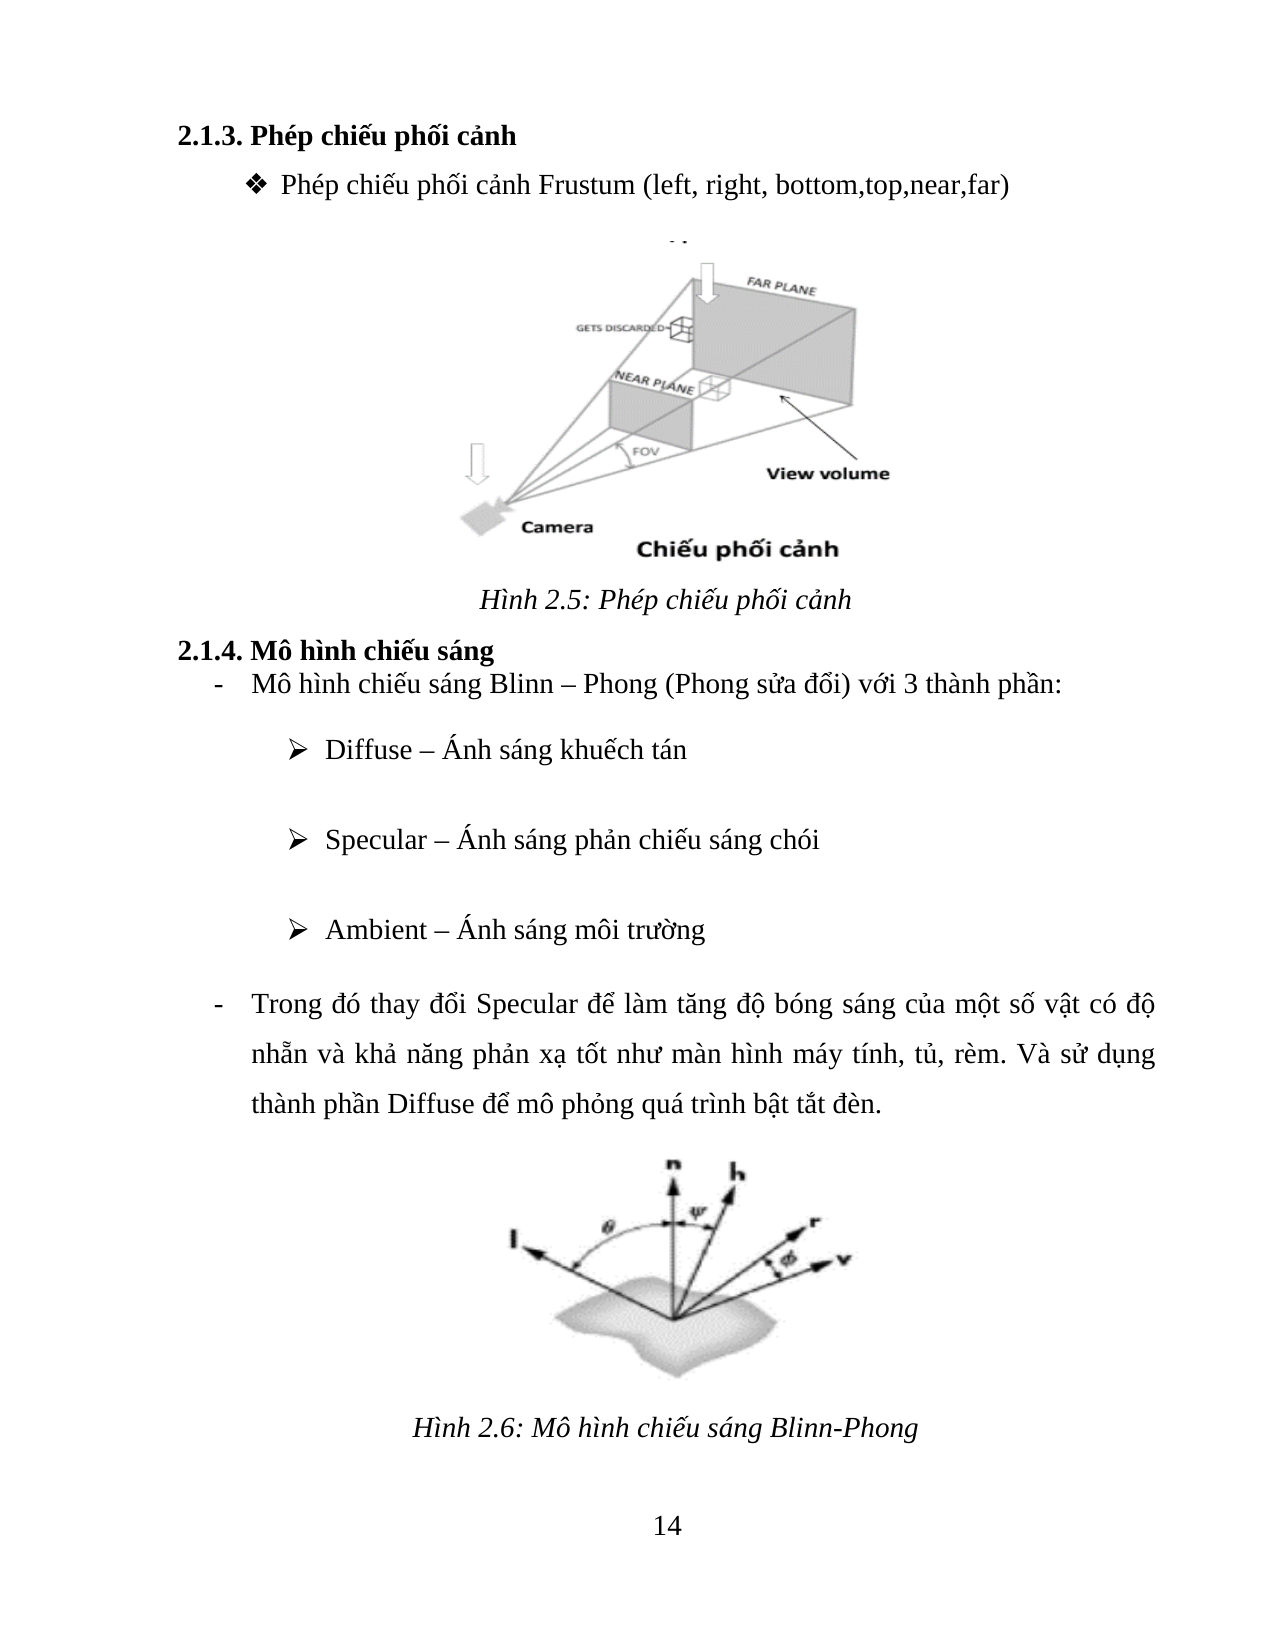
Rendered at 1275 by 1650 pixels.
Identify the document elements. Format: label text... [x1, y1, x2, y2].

picture [436, 241, 935, 566]
picture [437, 1136, 897, 1394]
subtitle 2.1.3. Phép chiếu phối cảnh [177, 118, 1157, 152]
list Diffuse – Ánh sáng khuếch tán [287, 717, 1157, 776]
list Mô hình chiếu sáng Blinn – Phong (Phong sửa đổi) với 3 thành phần: [213, 666, 1157, 700]
subtitle 2.1.4. Mô hình chiếu sáng [177, 633, 1157, 666]
list Trong đó thay đổi Specular để làm tăng độ bóng sáng của một số vật có độ nhẵn và khả năng phản xạ tốt như màn hình máy tính, tủ, rèm. Và sử dụng thành phần Diffuse để mô phỏng quá trình bật tắt đèn. [213, 986, 1157, 1120]
text Hình 2.6: Mô hình chiếu sáng Blinn-Phong [177, 1410, 1157, 1443]
list Specular – Ánh sáng phản chiếu sáng chói [287, 806, 1157, 866]
list Phép chiếu phối cảnh Frustum (left, right, bottom,top,near,far) [243, 152, 1157, 211]
text Hình 2.5: Phép chiếu phối cảnh [177, 582, 1157, 616]
list Ambient – Ánh sáng môi trường [287, 896, 1157, 956]
